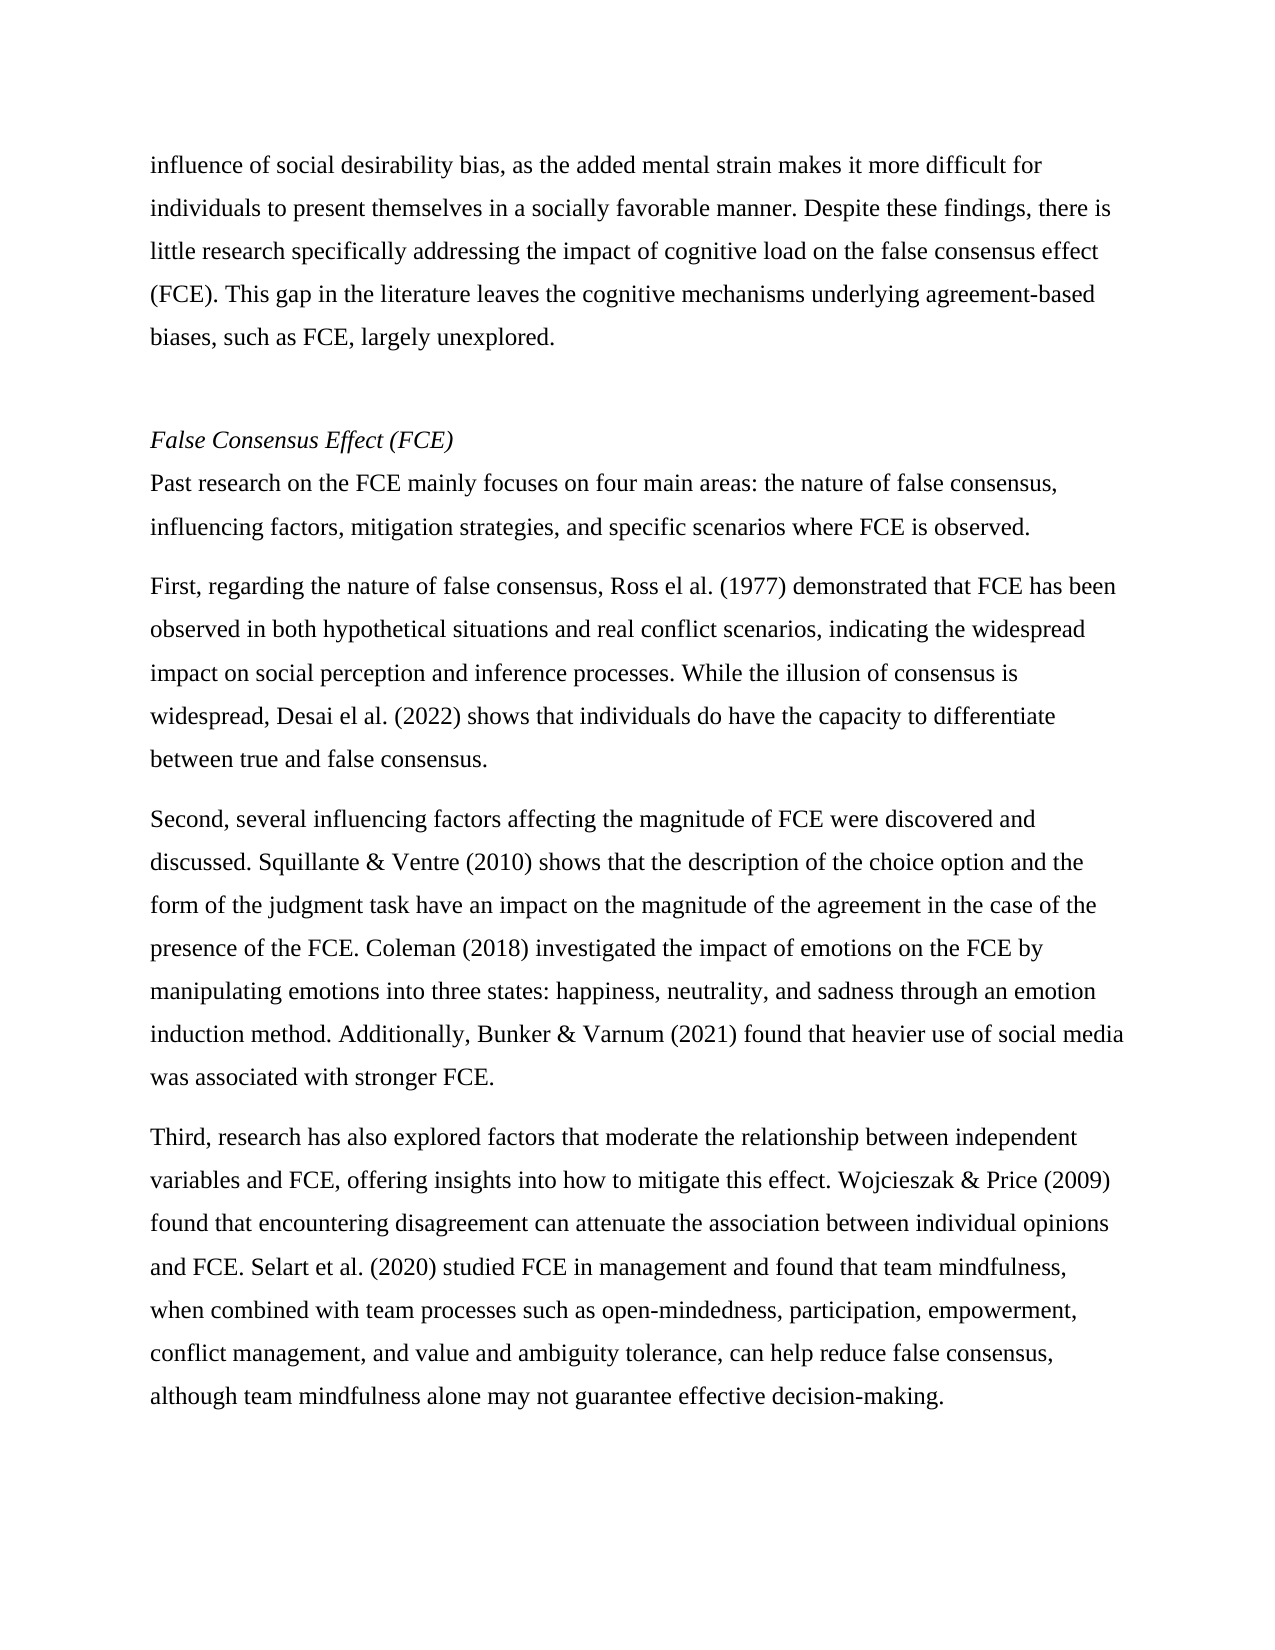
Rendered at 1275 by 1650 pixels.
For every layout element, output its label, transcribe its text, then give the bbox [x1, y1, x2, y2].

text First, regarding the nature of false consensus, Ross el al. (1977) demonstrated that FCE has been observed in both hypothetical situations and real conflict scenarios, indicating the widespread impact on social perception and inference processes. While the illusion of consensus is widespread, Desai el al. (2022) shows that individuals do have the capacity to differentiate between true and false consensus. [150, 571, 1125, 773]
text False Consensus Effect (FCE) [150, 425, 1125, 454]
text Third, research has also explored factors that moderate the relationship between independent variables and FCE, offering insights into how to mitigate this effect. Wojcieszak & Price (2009) found that encountering disagreement can attenuate the association between individual opinions and FCE. Selart et al. (2020) studied FCE in management and found that team mindfulness, when combined with team processes such as open-mindedness, participation, empowerment, conflict management, and value and ambiguity tolerance, can help reduce false consensus, although team mindfulness alone may not guarantee effective decision-making. [150, 1122, 1125, 1410]
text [150, 150, 1125, 351]
text Second, several influencing factors affecting the magnitude of FCE were discovered and discussed. Squillante & Ventre (2010) shows that the description of the choice option and the form of the judgment task have an impact on the magnitude of the agreement in the case of the presence of the FCE. Coleman (2018) investigated the impact of emotions on the FCE by manipulating emotions into three states: happiness, neutrality, and sadness through an emotion induction method. Additionally, Bunker & Varnum (2021) found that heavier use of social media was associated with stronger FCE. [150, 804, 1125, 1091]
text Past research on the FCE mainly focuses on four main areas: the nature of false consensus, influencing factors, mitigation strategies, and specific scenarios where FCE is observed. [150, 468, 1125, 540]
